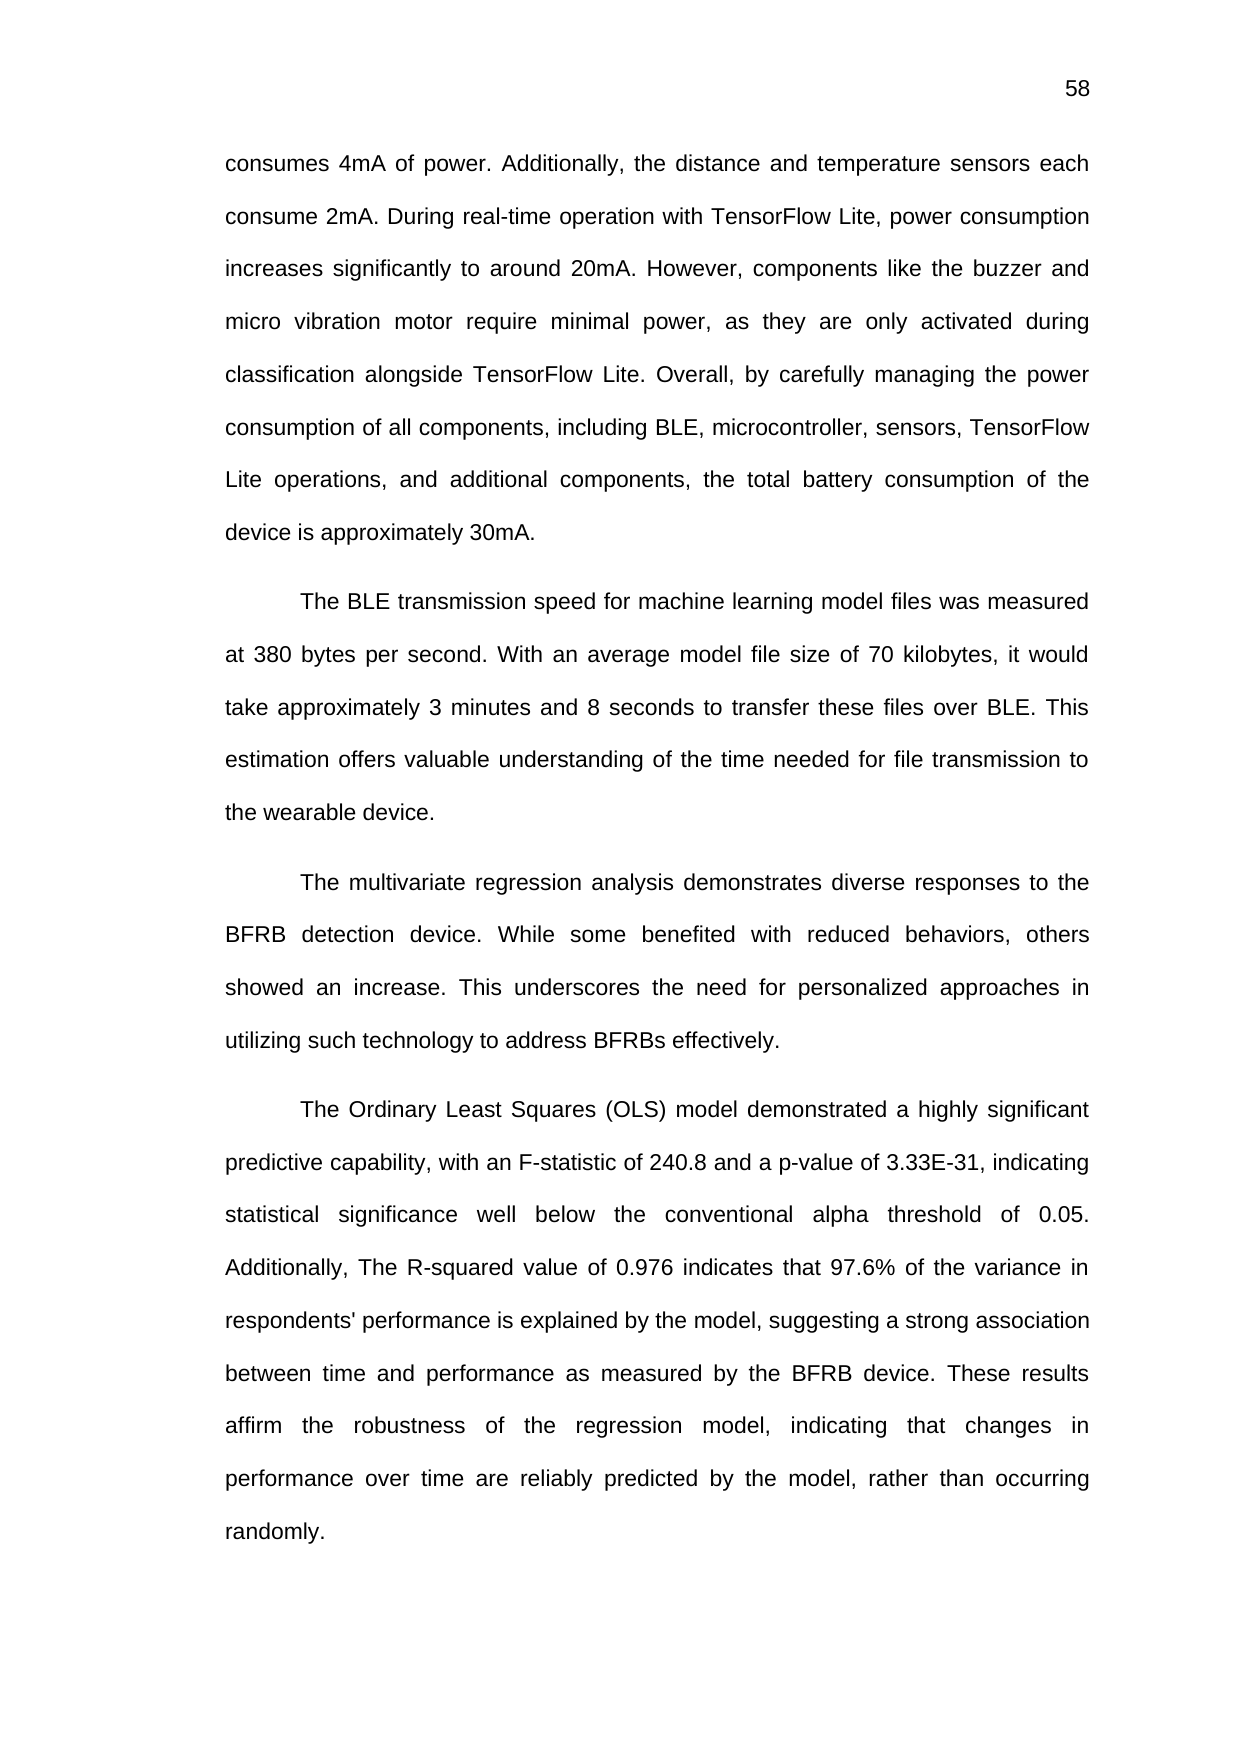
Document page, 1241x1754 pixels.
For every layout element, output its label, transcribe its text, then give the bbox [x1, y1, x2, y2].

text The BLE transmission speed for machine learning model files was measured at 380 bytes per second. With an average model file size of 70 kilobytes, it would take approximately 3 minutes and 8 seconds to transfer these files over BLE. This estimation offers valuable understanding of the time needed for file transmission to the wearable device. [225, 588, 1090, 826]
text The multivariate regression analysis demonstrates diverse responses to the BFRB detection device. While some benefited with reduced behaviors, others showed an increase. This underscores the need for personalized approaches in utilizing such technology to address BFRBs effectively. [225, 868, 1090, 1053]
text The Ordinary Least Squares (OLS) model demonstrated a highly significant predictive capability, with an F-statistic of 240.8 and a p-value of 3.33E-31, indicating statistical significance well below the conventional alpha threshold of 0.05. Additionally, The R-squared value of 0.976 indicates that 97.6% of the variance in respondents' performance is explained by the model, suggesting a strong association between time and performance as measured by the BFRB device. These results affirm the robustness of the regression model, indicating that changes in performance over time are reliably predicted by the model, rather than occurring randomly. [225, 1096, 1090, 1544]
